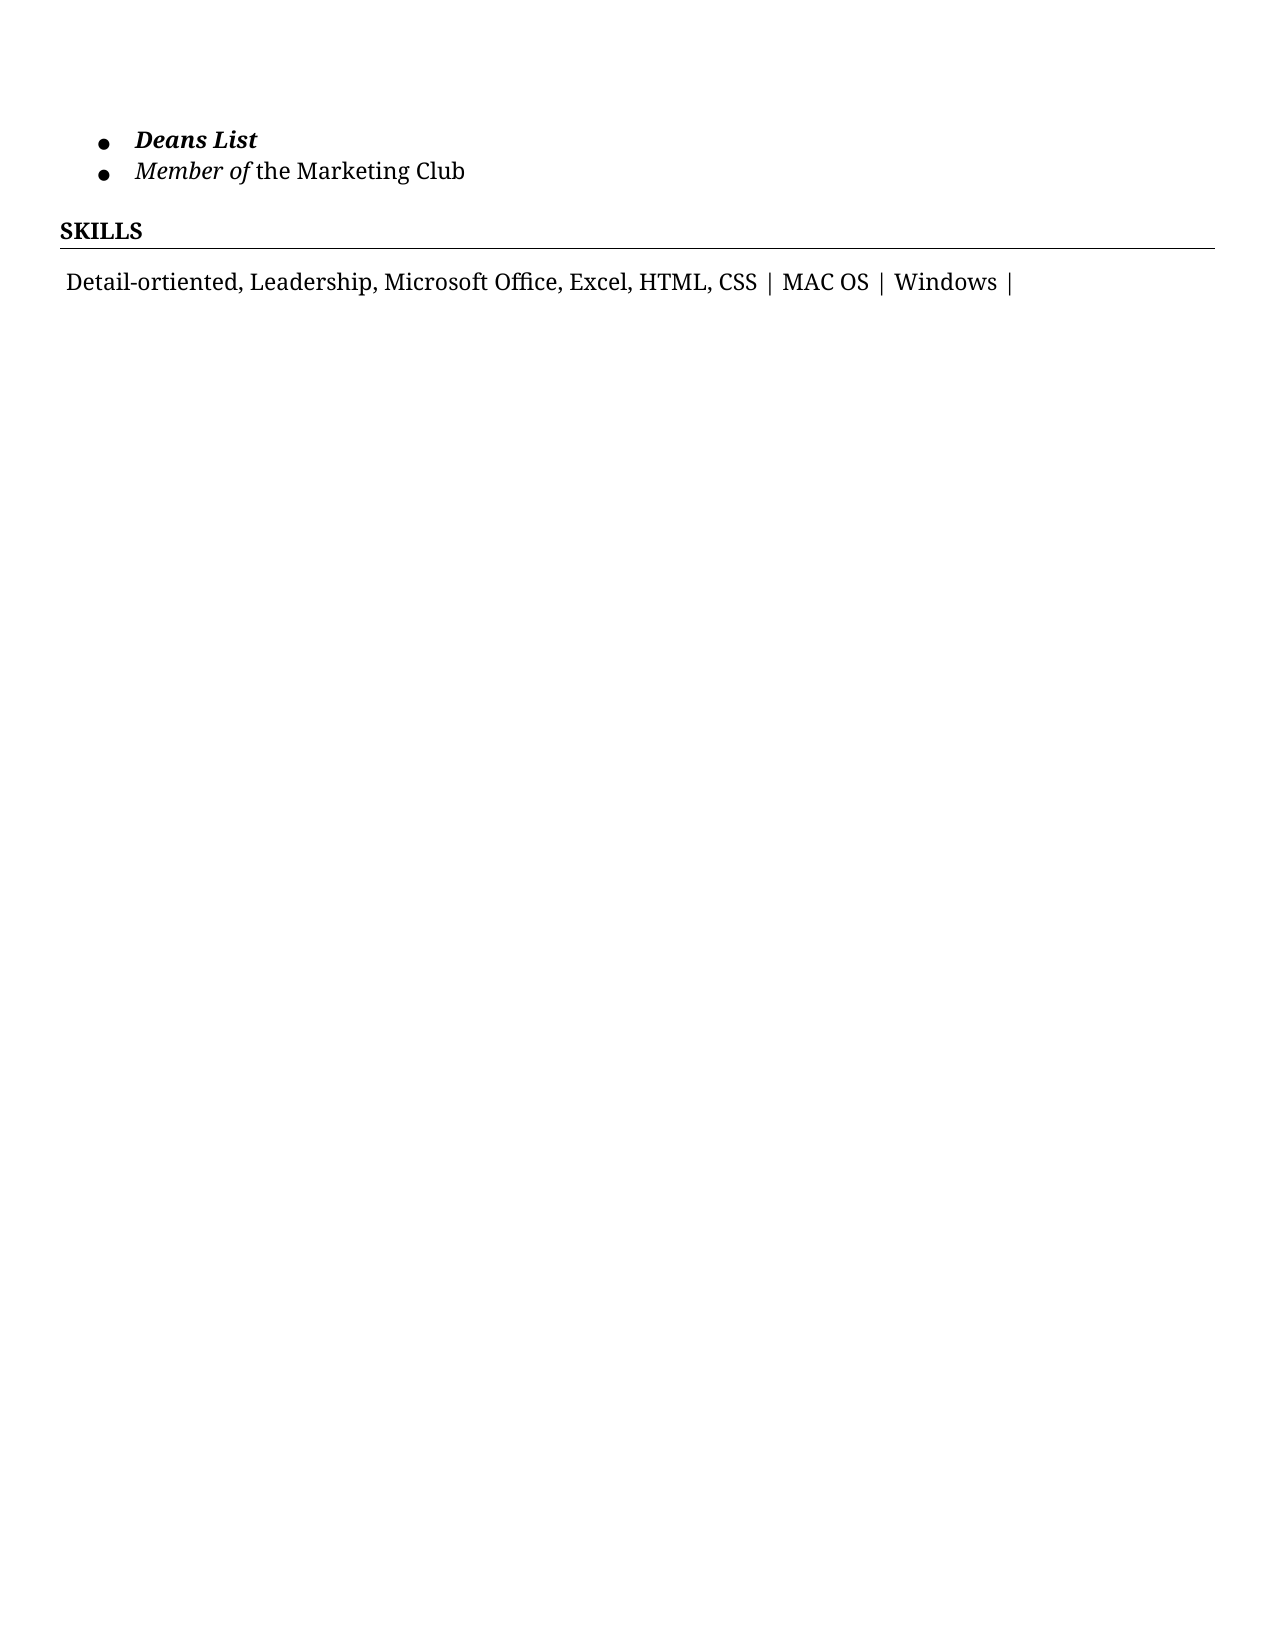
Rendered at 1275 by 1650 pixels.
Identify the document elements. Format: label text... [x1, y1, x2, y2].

text Detail-ortiented, Leadership, Microsoft Office, Excel, HTML, CSS | MAC OS | Windows | [60, 266, 1215, 297]
list Member of the Marketing Club [97, 155, 1215, 187]
list Deans List [97, 124, 1215, 155]
text SKILLS [60, 215, 1215, 248]
